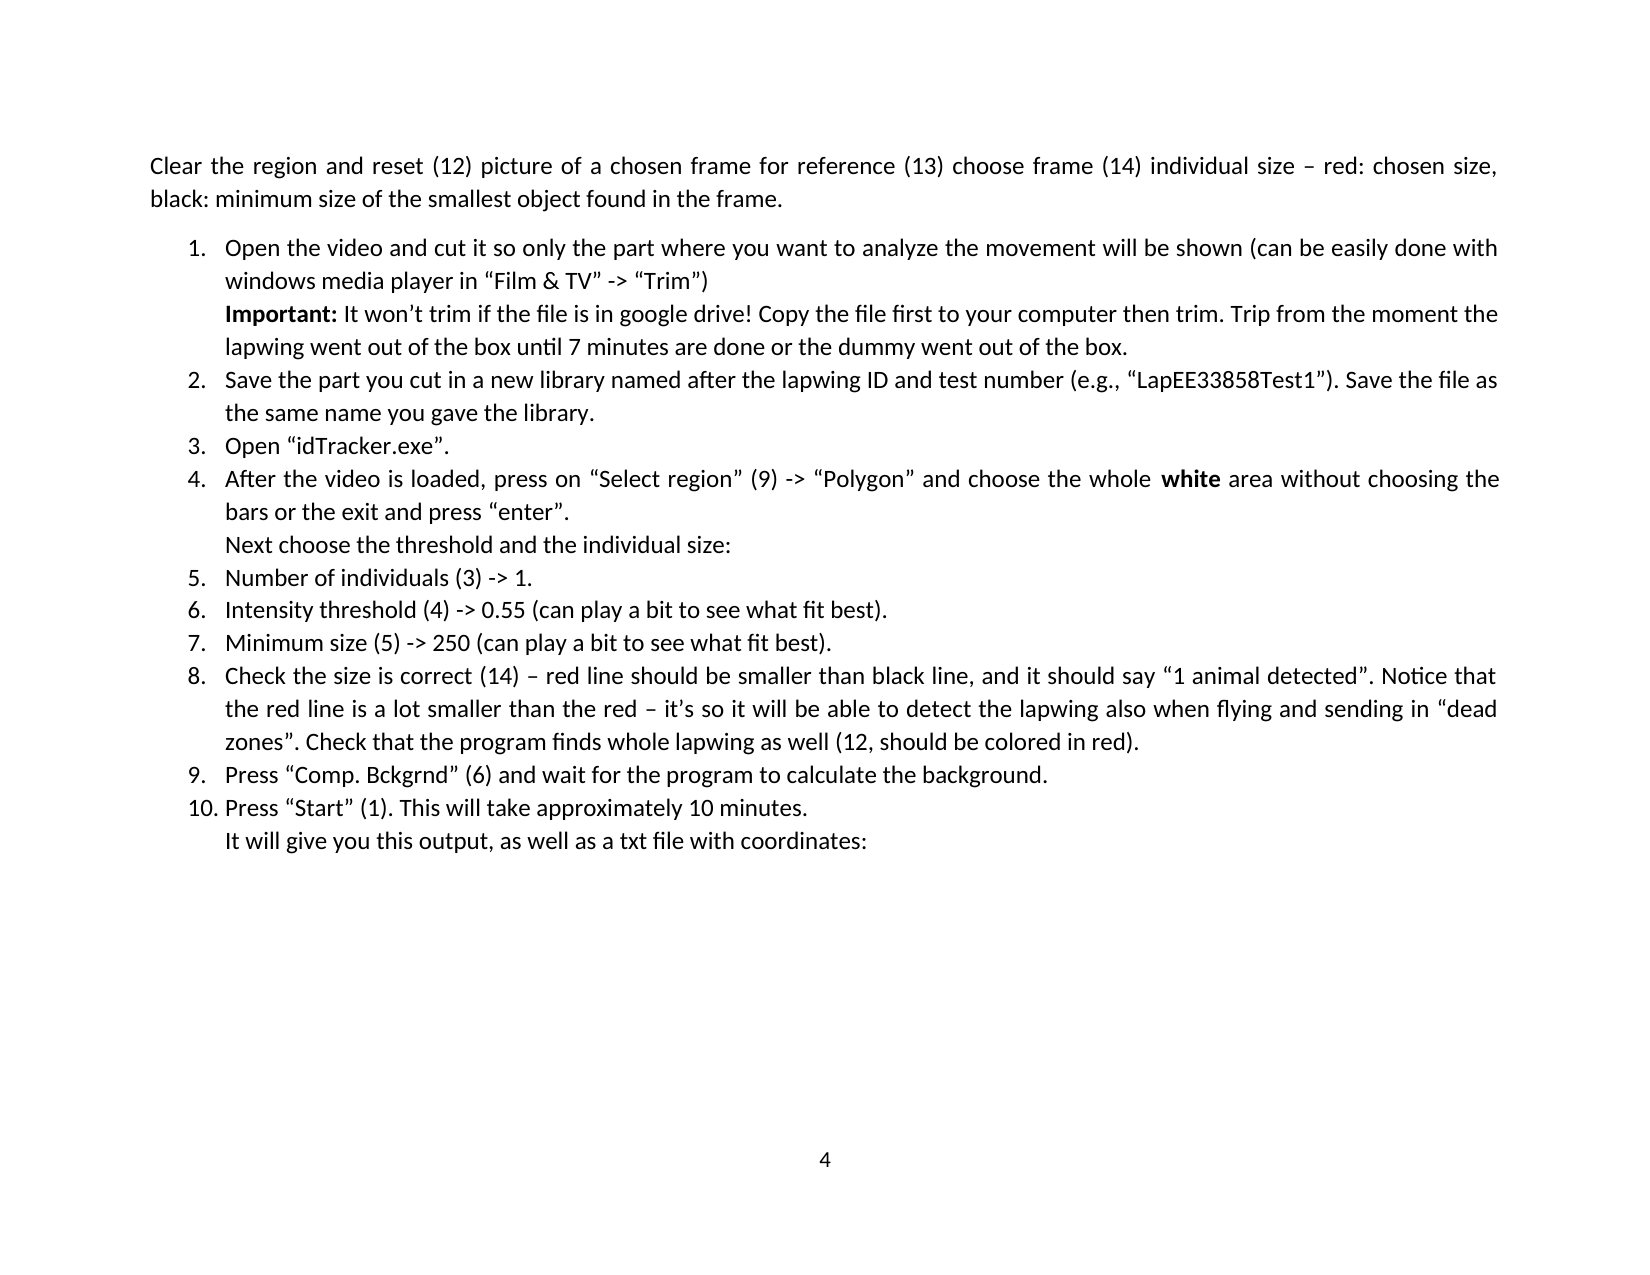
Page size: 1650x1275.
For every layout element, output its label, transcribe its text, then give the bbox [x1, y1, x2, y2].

text Next choose the threshold and the individual size: [225, 529, 1500, 559]
list Open “idTracker.exe”. [187, 430, 1500, 461]
list Number of individuals (3) -> 1. [187, 562, 1500, 592]
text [150, 150, 1500, 213]
list Open the video and cut it so only the part where you want to analyze the movement will be shown (can be easily done with windows media player in “Film & TV” -> “Trim”) [187, 232, 1500, 296]
text It will give you this output, as well as a txt file with coordinates: [225, 825, 1500, 856]
list Minimum size (5) -> 250 (can play a bit to see what fit best). [187, 627, 1500, 658]
list Check the size is correct (14) – red line should be smaller than black line, and it should say “1 animal detected”. Notice that the red line is a lot smaller than the red – it’s so it will be able to detect the lapwing also when flying and sending in “dead zones”. Check that the program finds whole lapwing as well (12, should be colored in red). [187, 660, 1500, 757]
list After the video is loaded, press on “Select region” (9) -> “Polygon” and choose the whole white area without choosing the bars or the exit and press “enter”. [187, 463, 1500, 526]
list Press “Start” (1). This will take approximately 10 minutes. [187, 792, 1500, 823]
list Save the part you cut in a new library named after the lapwing ID and test number (e.g., “LapEE33858Test1”). Save the file as the same name you gave the library. [187, 364, 1500, 428]
list Intensity threshold (4) -> 0.55 (can play a bit to see what fit best). [187, 594, 1500, 625]
text Important: It won’t trim if the file is in google drive! Copy the file first to your computer then trim. Trip from the moment the lapwing went out of the box until 7 minutes are done or the dummy went out of the box. [225, 298, 1500, 362]
list Press “Comp. Bckgrnd” (6) and wait for the program to calculate the background. [187, 759, 1500, 790]
